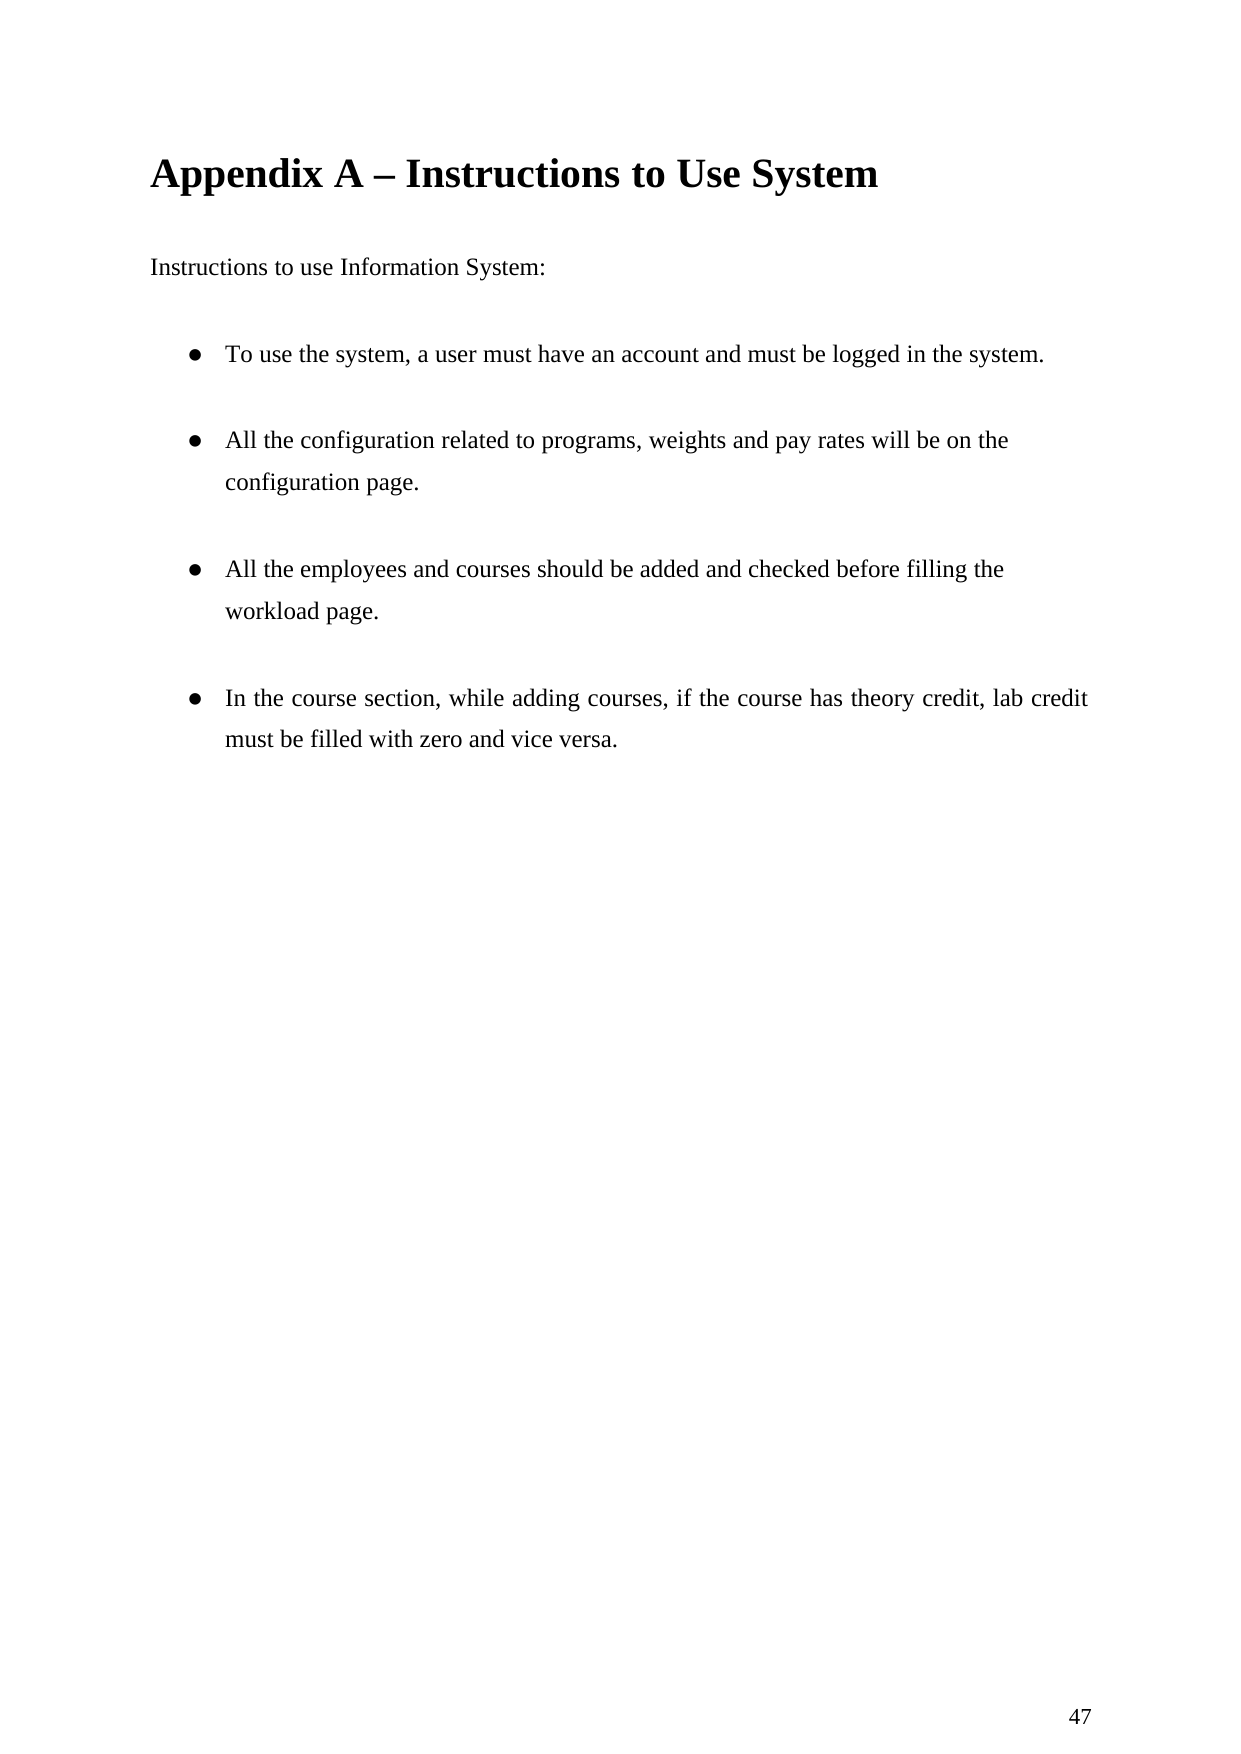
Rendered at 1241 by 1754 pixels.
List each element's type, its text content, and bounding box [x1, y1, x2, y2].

text Appendix A – Instructions to Use System [150, 148, 1123, 196]
list To use the system, a user must have an account and must be logged in the system. [187, 338, 1123, 368]
list All the employees and courses should be added and checked before filling the workload page. [187, 553, 1090, 625]
list All the configuration related to programs, weights and pay rates will be on the configuration page. [187, 425, 1090, 496]
text Instructions to use Information System: [150, 252, 1123, 280]
list In the course section, while adding courses, if the course has theory credit, lab credit must be filled with zero and vice versa. [187, 682, 1090, 753]
